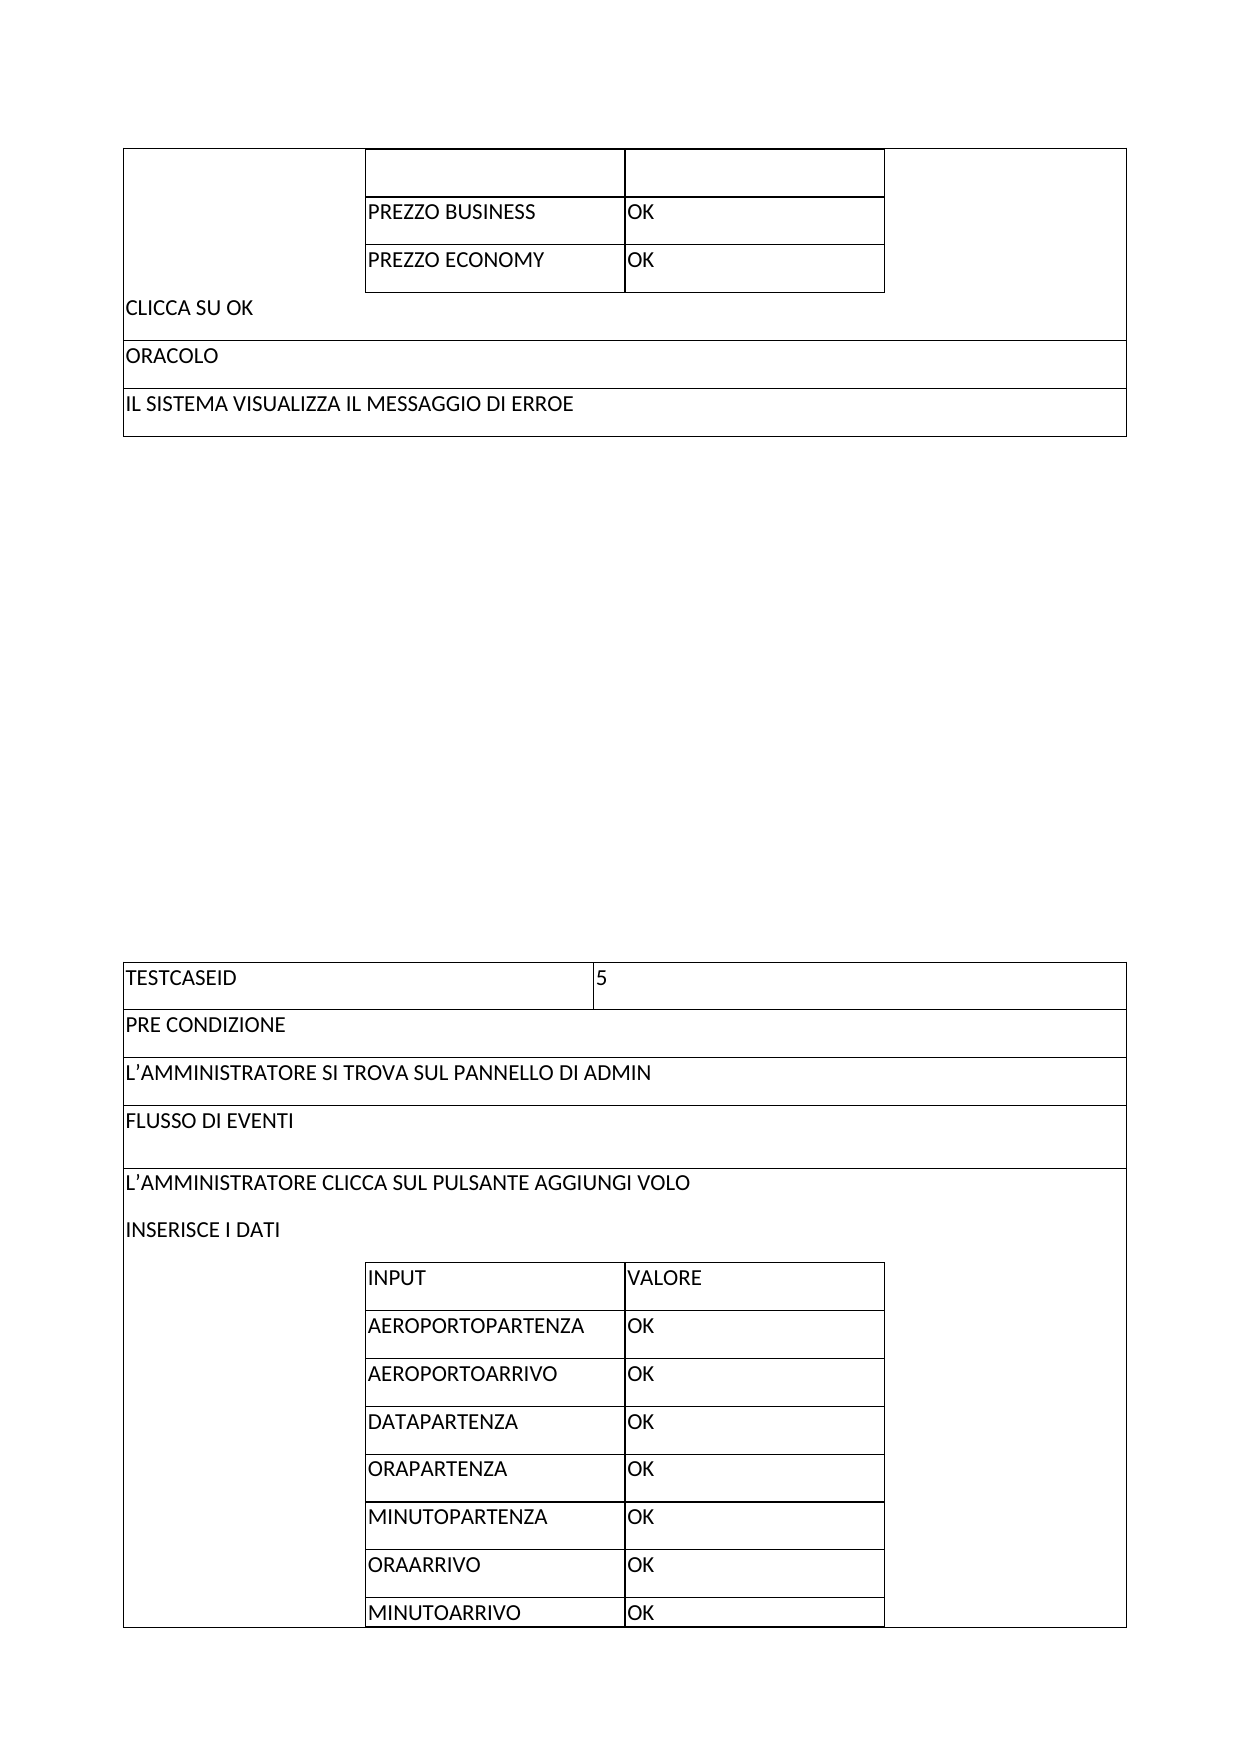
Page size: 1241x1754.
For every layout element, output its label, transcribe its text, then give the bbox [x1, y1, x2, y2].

table_cell ORACOLO [124, 341, 1126, 388]
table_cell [124, 1169, 1126, 1627]
table_cell FLUSSO DI EVENTI [124, 1106, 1126, 1167]
table_cell PRE CONDIZIONE [124, 1010, 1126, 1057]
table_cell IL SISTEMA VISUALIZZA IL MESSAGGIO DI ERROE [124, 389, 1126, 436]
table_header 5 [594, 963, 1126, 1009]
table_header TESTCASEID [124, 963, 593, 1009]
table_cell L’AMMINISTRATORE SI TROVA SUL PANNELLO DI ADMIN [124, 1058, 1126, 1105]
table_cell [124, 149, 1126, 340]
